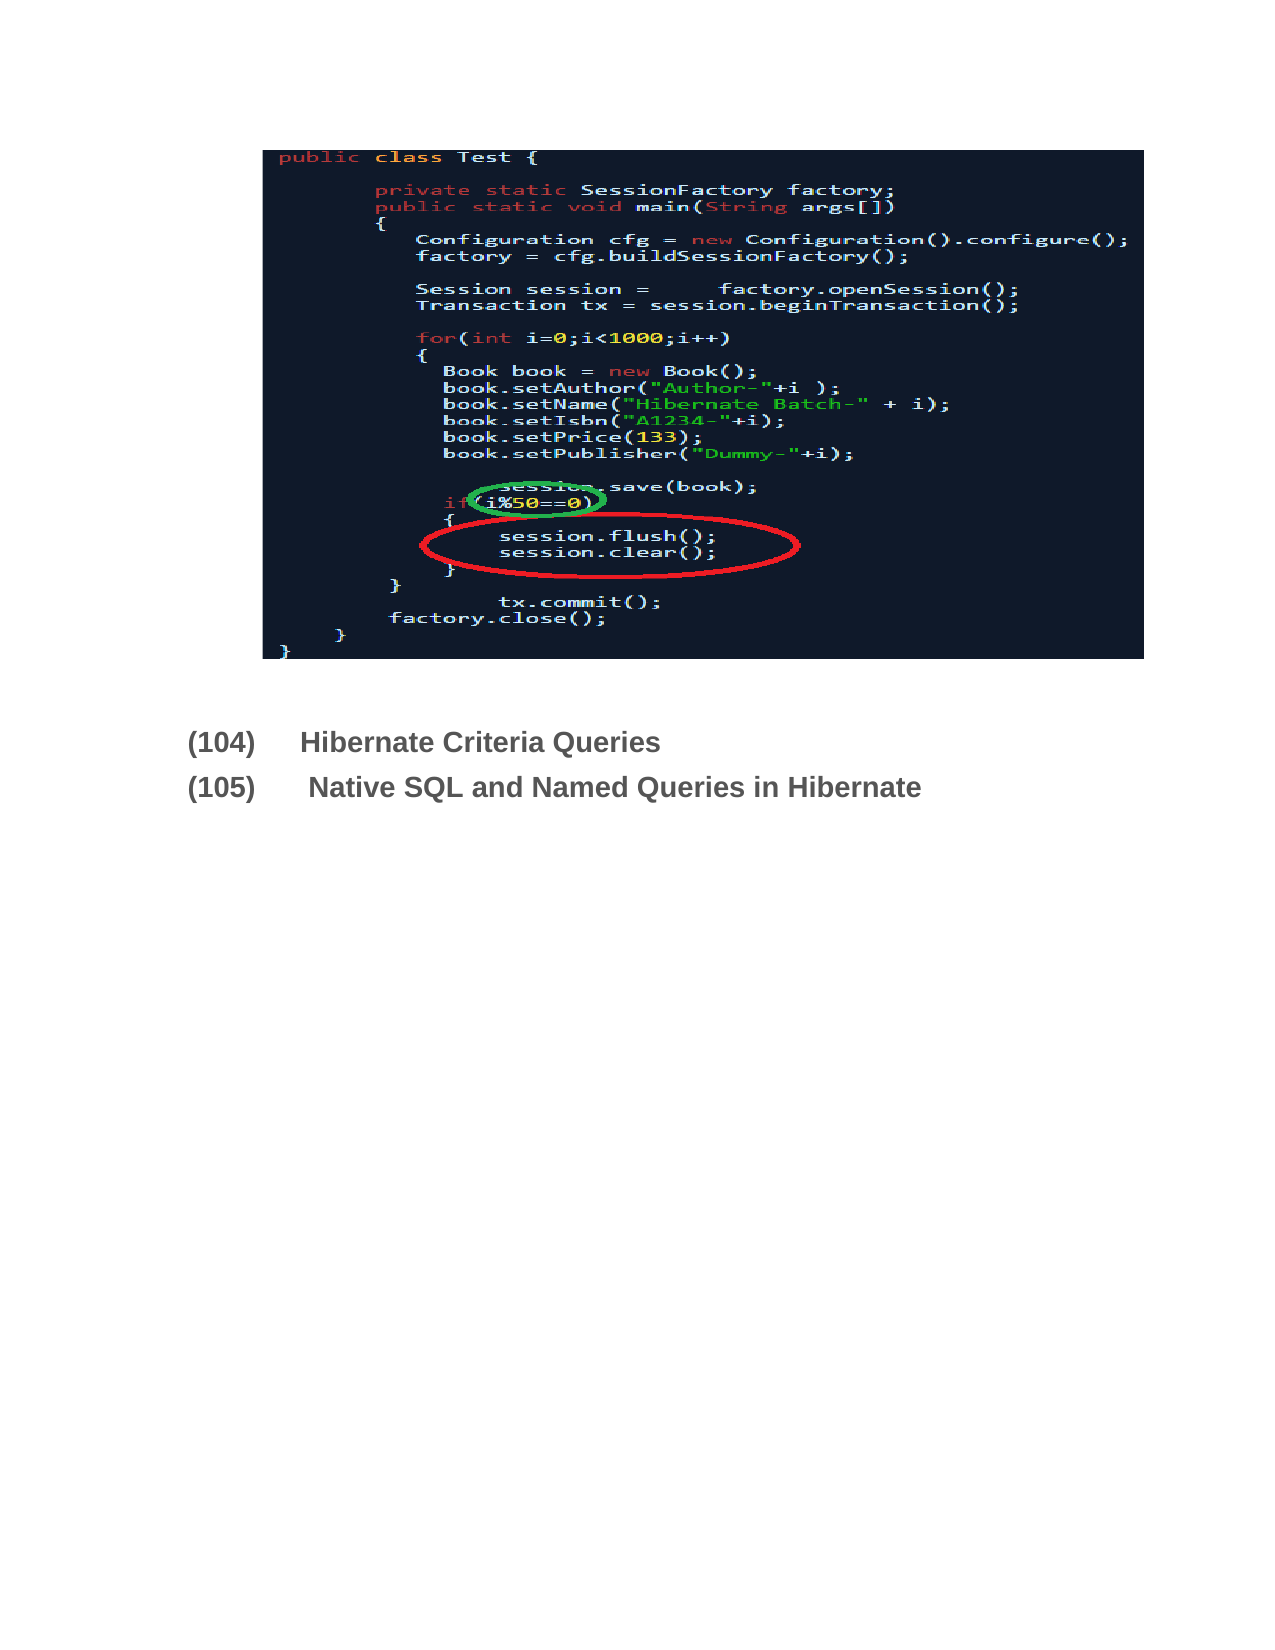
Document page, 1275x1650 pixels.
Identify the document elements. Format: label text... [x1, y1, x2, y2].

subtitle Hibernate Criteria Queries [187, 724, 1125, 758]
subtitle Native SQL and Named Queries in Hibernate [187, 770, 1125, 804]
picture [262, 150, 1144, 670]
